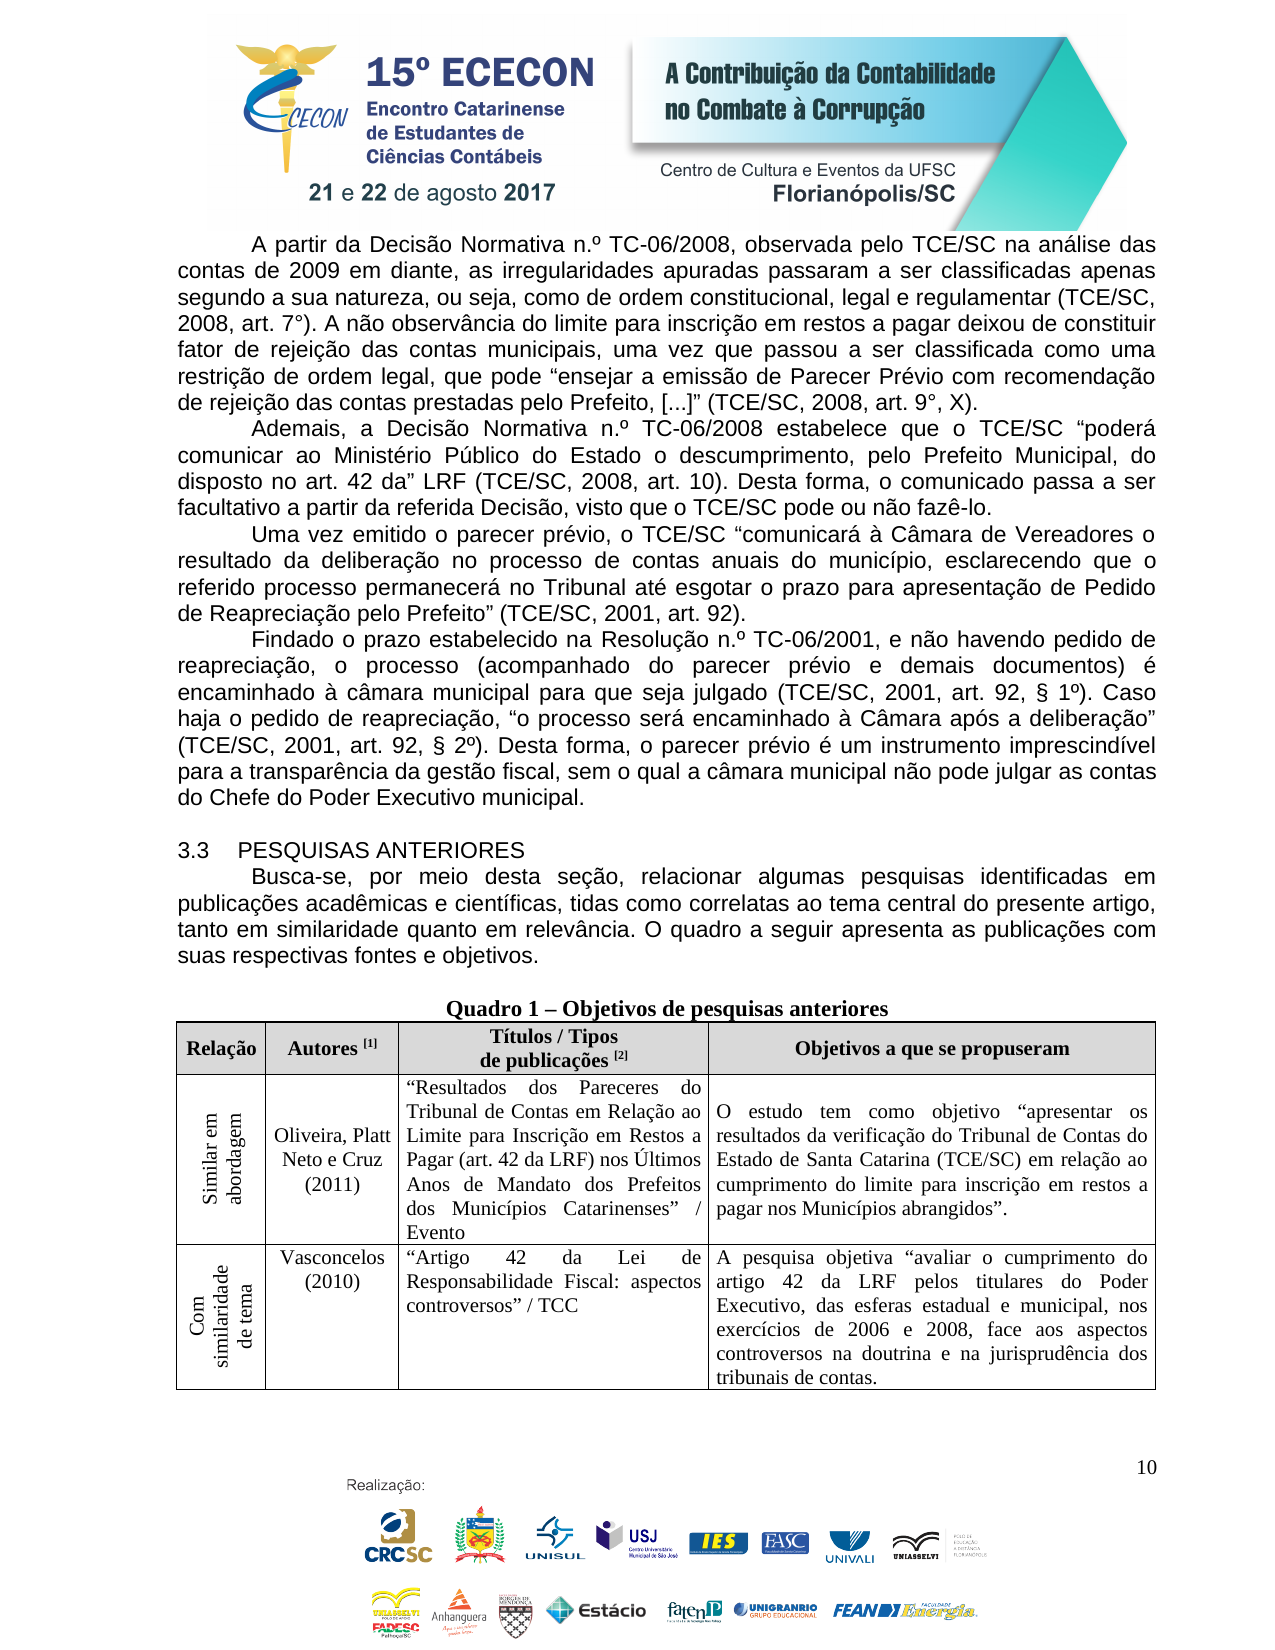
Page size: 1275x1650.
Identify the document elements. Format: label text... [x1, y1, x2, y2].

table_cell A pesquisa objetiva “avaliar o cumprimento do artigo 42 da LRF pelos titulares do Poder Executivo, das esferas estadual e municipal, nos exercícios de 2006 e 2008, face aos aspectos controversos na doutrina e na jurisprudência dos tribunais de contas. [709, 1245, 1155, 1389]
table_header Títulos / Tipos de publicações [2] [399, 1023, 708, 1074]
table_cell O estudo tem como objetivo “apresentar os resultados da verificação do Tribunal de Contas do Estado de Santa Catarina (TCE/SC) em relação ao cumprimento do limite para inscrição em restos a pagar nos Municípios abrangidos”. [709, 1075, 1155, 1244]
text Findado o prazo estabelecido na Resolução n.º TC-06/2001, e não havendo pedido de reapreciação, o processo (acompanhado do parecer prévio e demais documentos) é encaminhado à câmara municipal para que seja julgado (TCE/SC, 2001, art. 92, § 1º). Caso haja o pedido de reapreciação, “o processo será encaminhado à Câmara após a deliberação” (TCE/SC, 2001, art. 92, § 2º). Desta forma, o parecer prévio é um instrumento imprescindível para a transparência da gestão fiscal, sem o qual a câmara municipal não pode julgar as contas do Chefe do Poder Executivo municipal. [177, 626, 1157, 811]
table_cell Similar em abordagem [177, 1075, 265, 1244]
text Ademais, a Decisão Normativa n.º TC-06/2008 estabelece que o TCE/SC “poderá comunicar ao Ministério Público do Estado o descumprimento, pelo Prefeito Municipal, do disposto no art. 42 da” LRF (TCE/SC, 2008, art. 10). Desta forma, o comunicado passa a ser facultativo a partir da referida Decisão, visto que o TCE/SC pode ou não fazê-lo. [177, 415, 1157, 521]
table_header Autores [1] [266, 1023, 398, 1074]
text Uma vez emitido o parecer prévio, o TCE/SC “comunicará à Câmara de Vereadores o resultado da deliberação no processo de contas anuais do município, esclarecendo que o referido processo permanecerá no Tribunal até esgotar o prazo para apresentação de Pedido de Reapreciação pelo Prefeito” (TCE/SC, 2001, art. 92). [177, 521, 1157, 626]
table_cell Com similaridade de tema central [177, 1245, 265, 1389]
picture [347, 1479, 987, 1639]
text Busca-se, por meio desta seção, relacionar algumas pesquisas identificadas em publicações acadêmicas e científicas, tidas como correlatas ao tema central do presente artigo, tanto em similaridade quanto em relevância. O quadro a seguir apresenta as publicações com suas respectivas fontes e objetivos. [177, 863, 1157, 969]
text A partir da Decisão Normativa n.º TC-06/2008, observada pelo TCE/SC na análise das contas de 2009 em diante, as irregularidades apuradas passaram a ser classificadas apenas segundo a sua natureza, ou seja, como de ordem constitucional, legal e regulamentar (TCE/SC, 2008, art. 7°). A não observância do limite para inscrição em restos a pagar deixou de constituir fator de rejeição das contas municipais, uma vez que passou a ser classificada como uma restrição de ordem legal, que pode “ensejar a emissão de Parecer Prévio com recomendação de rejeição das contas prestadas pelo Prefeito, [...]” (TCE/SC, 2008, art. 9°, X). [177, 231, 1157, 415]
table_cell Oliveira, Platt Neto e Cruz (2011) [266, 1075, 398, 1244]
picture [207, 14, 1128, 231]
table_cell “Artigo 42 da Lei de Responsabilidade Fiscal: aspectos controversos” / TCC [399, 1245, 708, 1389]
table_cell Vasconcelos (2010) [266, 1245, 398, 1389]
table_header Objetivos a que se propuseram [709, 1023, 1155, 1074]
table_cell “Resultados dos Pareceres do Tribunal de Contas em Relação ao Limite para Inscrição em Restos a Pagar (art. 42 da LRF) nos Últimos Anos de Mandato dos Prefeitos dos Municípios Catarinenses” / Evento [399, 1075, 708, 1244]
subtitle PESQUISAS ANTERIORES [177, 837, 1157, 863]
table_header Relação [177, 1023, 265, 1074]
text Quadro 1 – Objetivos de pesquisas anteriores [177, 995, 1157, 1021]
